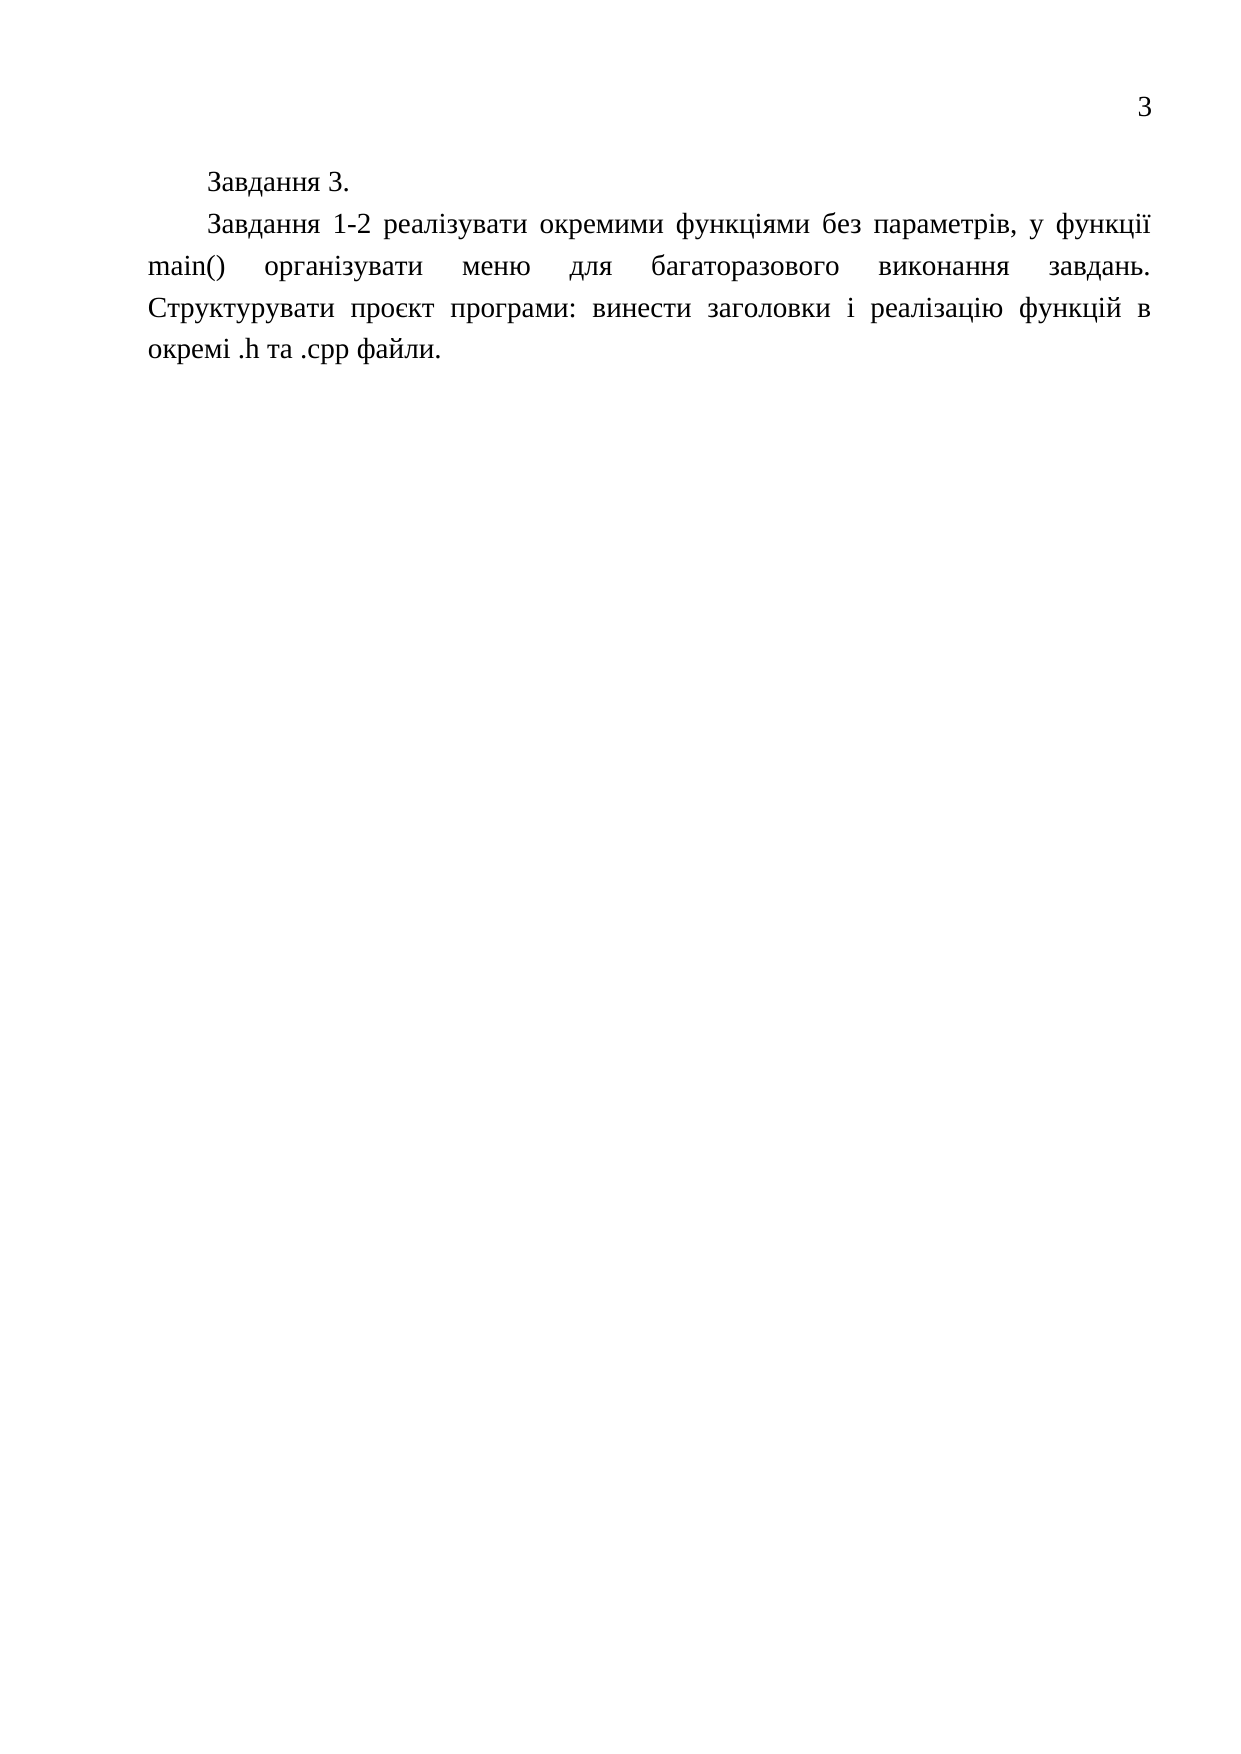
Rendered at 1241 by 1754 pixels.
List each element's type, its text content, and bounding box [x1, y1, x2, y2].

text Завдання 3. [148, 164, 1152, 198]
text Завдання 1-2 реалізувати окремими функціями без параметрів, у функції main() організувати меню для багаторазового виконання завдань. Структурувати проєкт програми: винести заголовки і реалізацію функцій в окремі .h та .cpp файли. [148, 206, 1152, 365]
